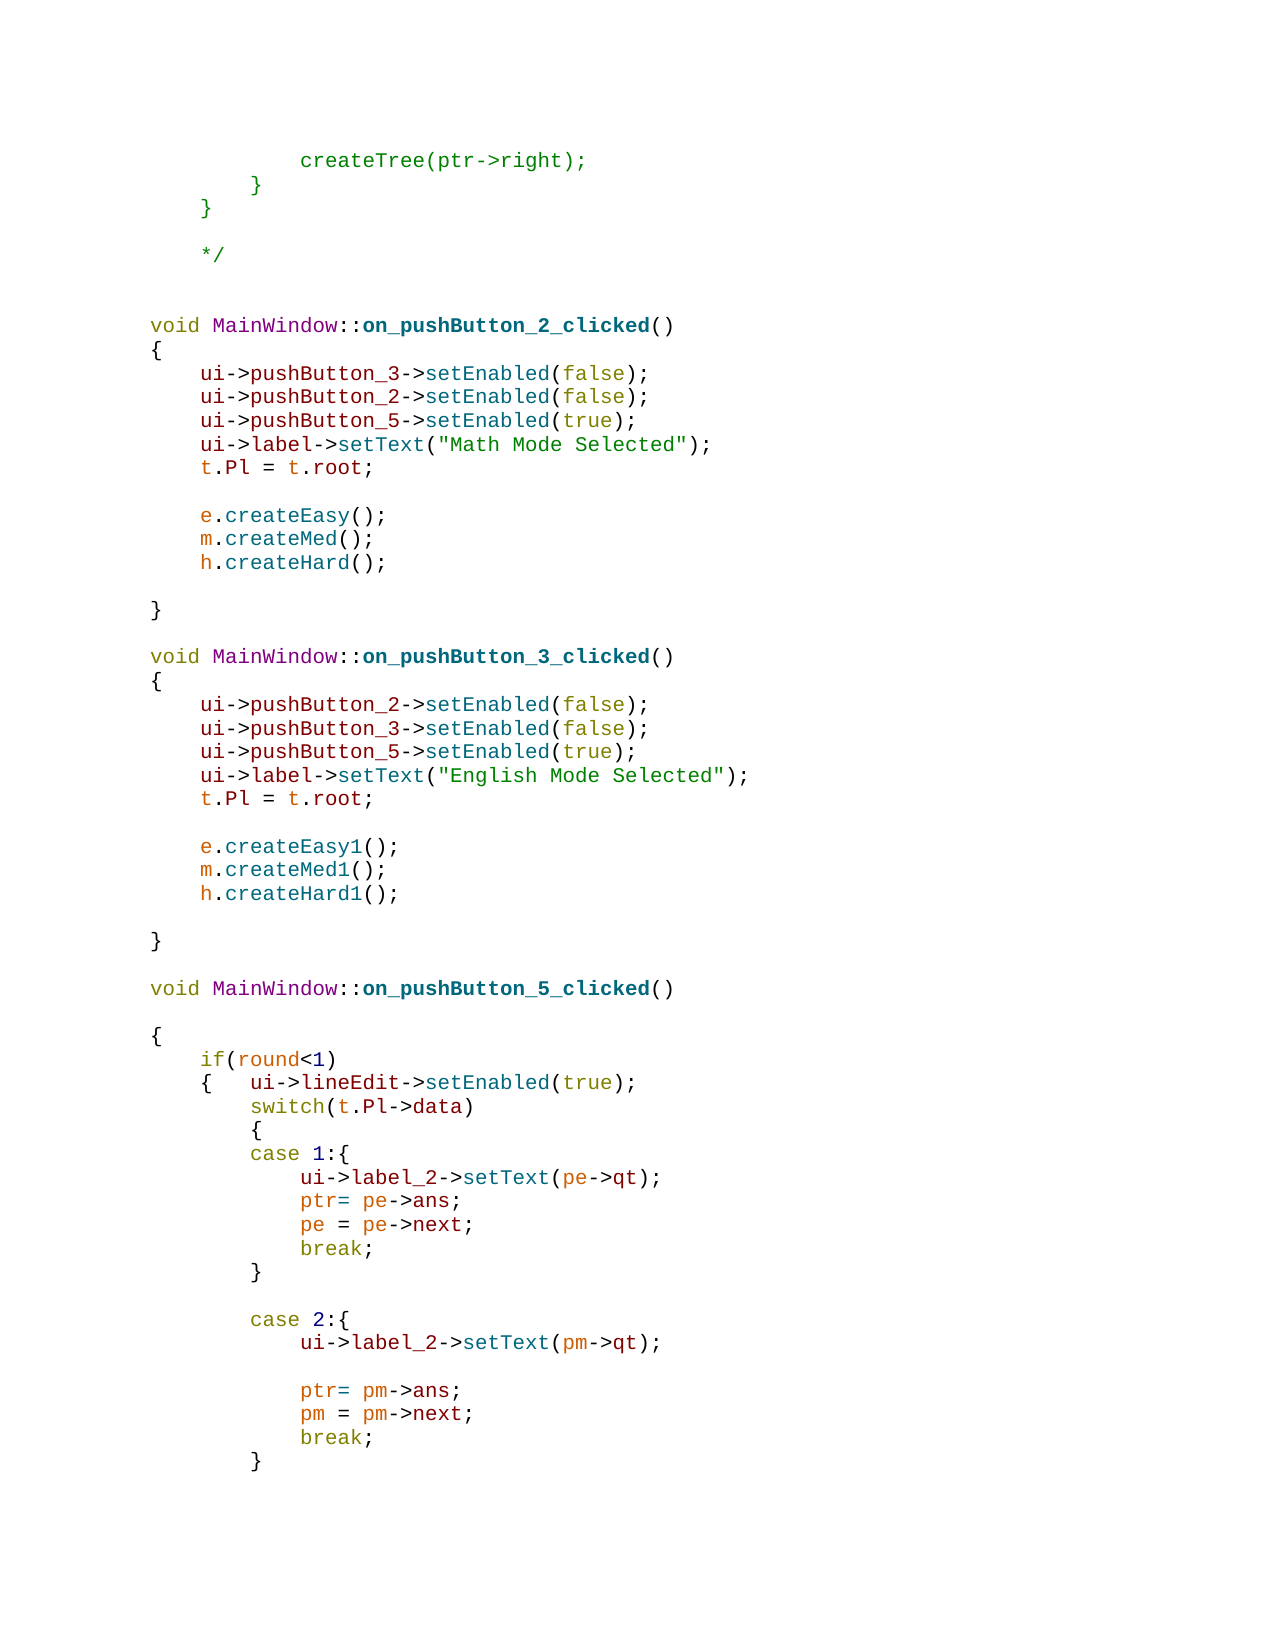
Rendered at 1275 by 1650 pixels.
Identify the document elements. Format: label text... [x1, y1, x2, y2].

text e.createEasy(); [150, 505, 1125, 528]
text break; [150, 1238, 1125, 1261]
text h.createHard(); [150, 552, 1125, 576]
text ui->pushButton_5->setEnabled(true); [150, 410, 1125, 434]
text m.createMed1(); [150, 859, 1125, 883]
text break; [150, 1427, 1125, 1451]
text t.Pl = t.root; [150, 788, 1125, 812]
text { [150, 670, 1125, 694]
text t.Pl = t.root; [150, 457, 1125, 481]
text ui->pushButton_2->setEnabled(false); [150, 386, 1125, 410]
text } [150, 1451, 1125, 1474]
text } [150, 599, 1125, 623]
text void MainWindow::on_pushButton_2_clicked() [150, 316, 1125, 339]
text void MainWindow::on_pushButton_5_clicked() [150, 978, 1125, 1001]
text } [150, 197, 1125, 221]
text ui->pushButton_3->setEnabled(false); [150, 363, 1125, 386]
text createTree(ptr->right); [150, 150, 1125, 174]
text */ [150, 244, 1125, 268]
text ui->label_2->setText(pe->qt); [150, 1167, 1125, 1190]
text e.createEasy1(); [150, 836, 1125, 859]
text void MainWindow::on_pushButton_3_clicked() [150, 647, 1125, 670]
text case 2:{ [150, 1309, 1125, 1332]
text switch(t.Pl->data) [150, 1096, 1125, 1119]
text ui->pushButton_3->setEnabled(false); [150, 717, 1125, 741]
text ui->pushButton_2->setEnabled(false); [150, 694, 1125, 717]
text m.createMed(); [150, 528, 1125, 552]
text pe = pe->next; [150, 1214, 1125, 1238]
text ptr= pm->ans; [150, 1379, 1125, 1403]
text h.createHard1(); [150, 883, 1125, 907]
text ui->label->setText("Math Mode Selected"); [150, 434, 1125, 457]
text { [150, 339, 1125, 363]
text { [150, 1025, 1125, 1048]
text ui->label->setText("English Mode Selected"); [150, 765, 1125, 788]
text case 1:{ [150, 1143, 1125, 1167]
text ptr= pe->ans; [150, 1190, 1125, 1214]
text if(round<1) [150, 1048, 1125, 1072]
text { [150, 1119, 1125, 1143]
text pm = pm->next; [150, 1403, 1125, 1427]
text { ui->lineEdit->setEnabled(true); [150, 1072, 1125, 1096]
text } [150, 1261, 1125, 1285]
text } [150, 174, 1125, 197]
text ui->label_2->setText(pm->qt); [150, 1332, 1125, 1356]
text } [150, 930, 1125, 954]
text ui->pushButton_5->setEnabled(true); [150, 741, 1125, 765]
